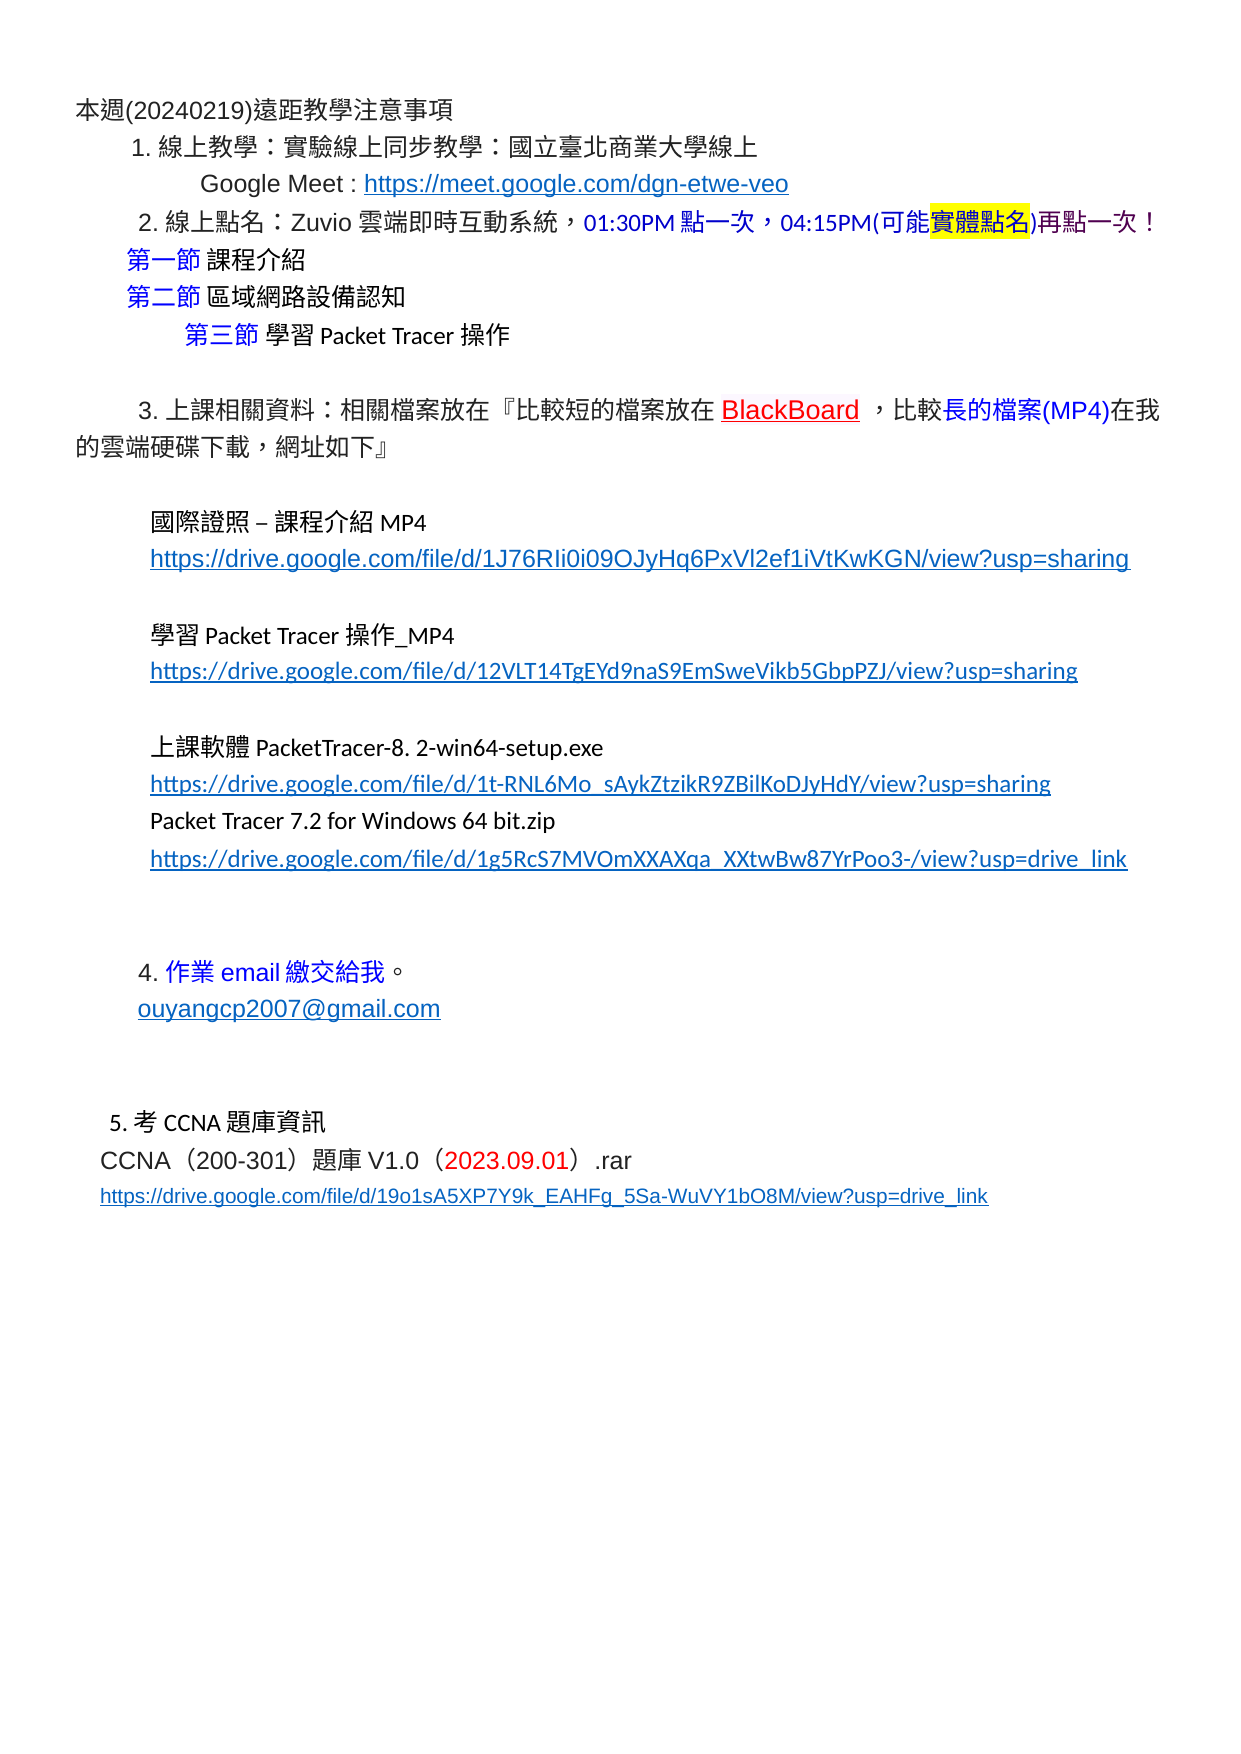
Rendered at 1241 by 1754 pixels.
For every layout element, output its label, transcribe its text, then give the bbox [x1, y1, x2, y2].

text https://drive.google.com/file/d/12VLT14TgEYd9naS9EmSweVikb5GbpPZJ/view?usp=sharing [150, 652, 1165, 689]
text 國際證照 – 課程介紹MP4 https://drive.google.com/file/d/1J76RIi0i09OJyHq6PxVl2ef1iVtKwKGN/view?usp=sharing [150, 502, 1165, 577]
text 3. 上課相關資料：相關檔案放在『比較短的檔案放在 BlackBoard ，比較長的檔案(MP4)在我的雲端硬碟下載，網址如下』 [75, 389, 1165, 502]
text 第二節 區域網路設備認知 [75, 277, 1165, 314]
text 5. 考CCNA題庫資訊 [75, 1102, 1165, 1139]
text Google Meet : https://meet.google.com/dgn-etwe-veo [200, 164, 1165, 202]
text Packet Tracer 7.2 for Windows 64 bit.zip [150, 802, 1165, 839]
text CCNA（200-301）題庫V1.0（2023.09.01）.rar [75, 1139, 1165, 1177]
text ouyangcp2007@gmail.com [75, 989, 1165, 1027]
text https://drive.google.com/file/d/1g5RcS7MVOmXXAXqa_XXtwBw87YrPoo3-/view?usp=drive_link [150, 839, 1165, 877]
text 上課軟體 PacketTracer-8. 2-win64-setup.exe https://drive.google.com/file/d/1t-RNL6Mo_sAykZtzikR9ZBilKoDJyHdY/view?usp=sharing [150, 727, 1165, 802]
text 學習Packet Tracer 操作_MP4 [150, 614, 1165, 652]
text 第三節 學習Packet Tracer 操作 [75, 314, 1165, 352]
text 本週(20240219)遠距教學注意事項 1. 線上教學：實驗線上同步教學：國立臺北商業大學線上 [75, 89, 1165, 164]
text 2. 線上點名：Zuvio 雲端即時互動系統，01:30PM點一次，04:15PM(可能實體點名)再點一次！ 第一節 課程介紹 [75, 202, 1165, 277]
text https://drive.google.com/file/d/19o1sA5XP7Y9k_EAHFg_5Sa-WuVY1bO8M/view?usp=drive_link [75, 1177, 1165, 1214]
text 4. 作業email繳交給我。 [75, 952, 1165, 989]
